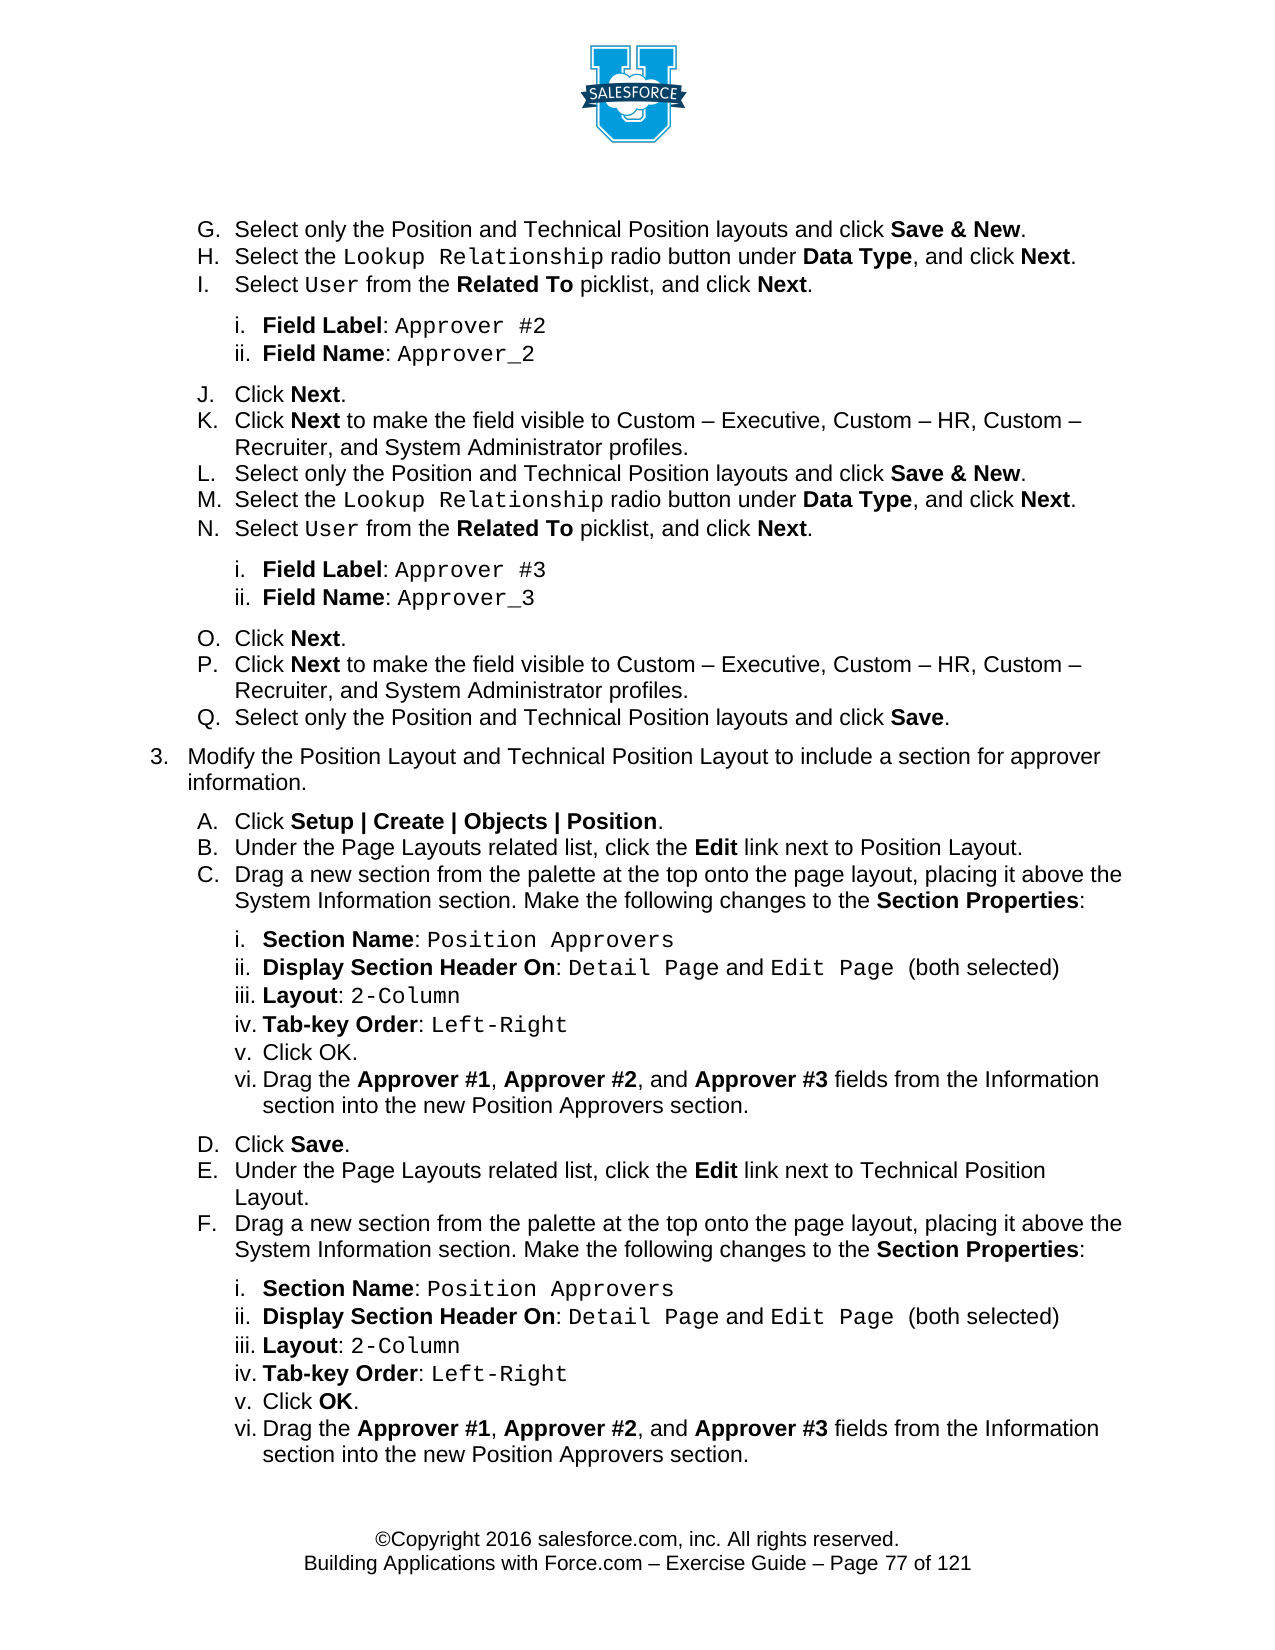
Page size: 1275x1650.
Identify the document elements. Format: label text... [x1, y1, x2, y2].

subtitle Under the Page Layouts related list, click the Edit link next to Technical Position Layout. [197, 1157, 1125, 1210]
subtitle Select only the Position and Technical Position layouts and click Save & New. [197, 216, 1125, 243]
subtitle Drag the Approver #1, Approver #2, and Approver #3 fields from the Information section into the new Position Approvers section. [234, 1415, 1125, 1467]
subtitle Click Next to make the field visible to Custom – Executive, Custom – HR, Custom – Recruiter, and System Administrator profiles. [197, 651, 1125, 704]
subtitle Click Next to make the field visible to Custom – Executive, Custom – HR, Custom – Recruiter, and System Administrator profiles. [197, 407, 1125, 460]
subtitle Display Section Header On: Detail Page and Edit Page (both selected) [234, 954, 1125, 982]
subtitle Tab-key Order: Left-Right [234, 1011, 1125, 1039]
subtitle Select User from the Related To picklist, and click Next. [197, 515, 1125, 543]
subtitle Drag a new section from the palette at the top onto the page layout, placing it above the System Information section. Make the following changes to the Section Properties: [197, 861, 1125, 913]
subtitle Select User from the Related To picklist, and click Next. [197, 271, 1125, 299]
subtitle Select only the Position and Technical Position layouts and click Save & New. [197, 460, 1125, 486]
subtitle Click Setup | Create | Objects | Position. [197, 808, 1125, 834]
subtitle Modify the Position Layout and Technical Position Layout to include a section for approver information. [150, 743, 1125, 795]
subtitle Click Save. [197, 1131, 1125, 1157]
subtitle Select the Lookup Relationship radio button under Data Type, and click Next. [197, 486, 1125, 515]
subtitle Display Section Header On: Detail Page and Edit Page (both selected) [234, 1303, 1125, 1332]
subtitle Click OK. [234, 1039, 1125, 1066]
subtitle Drag a new section from the palette at the top onto the page layout, placing it above the System Information section. Make the following changes to the Section Properties: [197, 1210, 1125, 1262]
subtitle Field Name: Approver_3 [234, 584, 1125, 612]
subtitle Click Next. [197, 625, 1125, 651]
subtitle Click Next. [197, 381, 1125, 407]
subtitle Layout: 2-Column [234, 1332, 1125, 1360]
subtitle Layout: 2-Column [234, 982, 1125, 1011]
subtitle Field Label: Approver #3 [234, 556, 1125, 584]
subtitle Click OK. [234, 1388, 1125, 1415]
subtitle Field Name: Approver_2 [234, 340, 1125, 368]
subtitle Section Name: Position Approvers [234, 926, 1125, 954]
subtitle Select the Lookup Relationship radio button under Data Type, and click Next. [197, 243, 1125, 271]
subtitle Select only the Position and Technical Position layouts and click Save. [197, 704, 1125, 730]
picture [580, 45, 687, 143]
subtitle Under the Page Layouts related list, click the Edit link next to Position Layout. [197, 834, 1125, 861]
subtitle Section Name: Position Approvers [234, 1275, 1125, 1303]
subtitle Drag the Approver #1, Approver #2, and Approver #3 fields from the Information section into the new Position Approvers section. [234, 1066, 1125, 1118]
subtitle Tab-key Order: Left-Right [234, 1360, 1125, 1388]
subtitle Field Label: Approver #2 [234, 312, 1125, 340]
